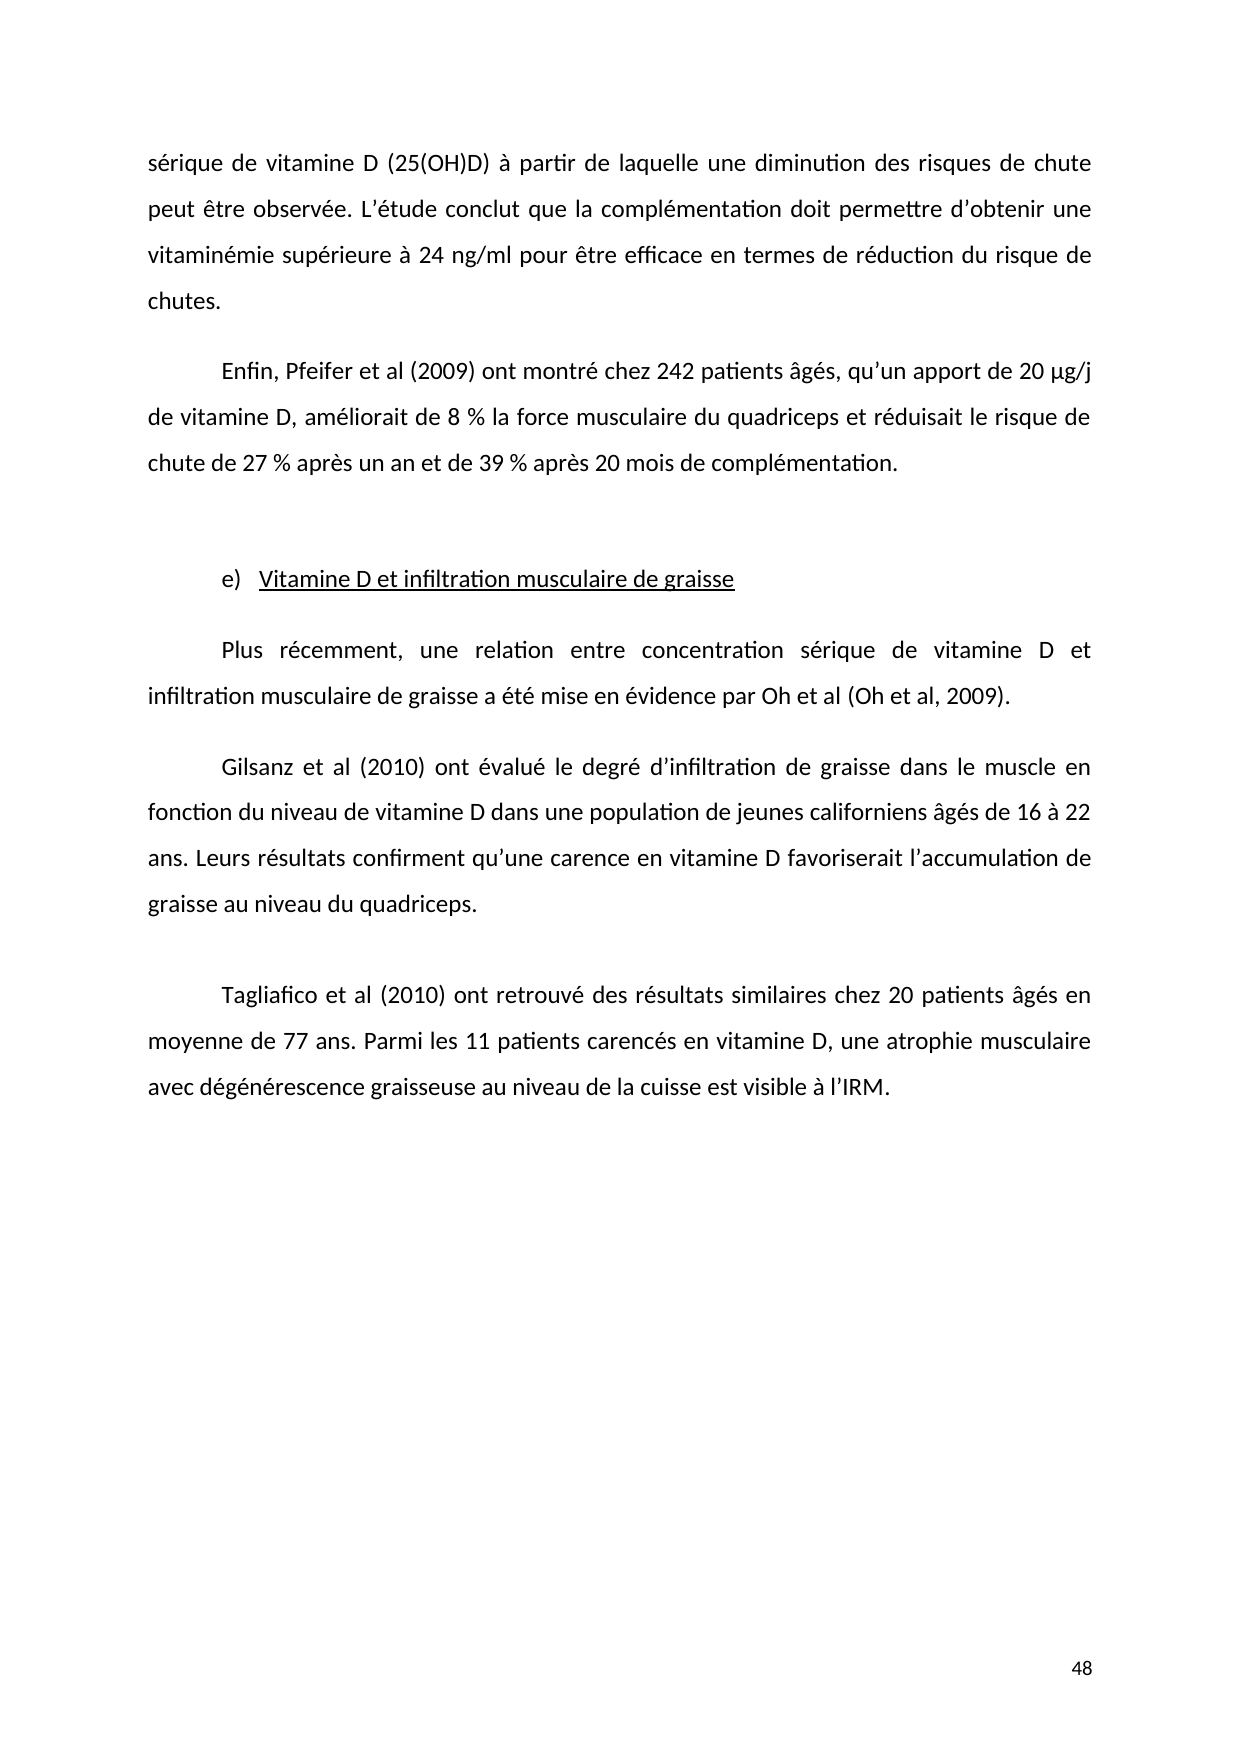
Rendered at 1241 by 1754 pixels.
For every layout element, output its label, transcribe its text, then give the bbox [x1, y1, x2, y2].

text Gilsanz et al (2010) ont évalué le degré d’infiltration de graisse dans le muscle en fonction du niveau de vitamine D dans une population de jeunes californiens âgés de 16 à 22 ans. Leurs résultats confirment qu’une carence en vitamine D favoriserait l’accumulation de graisse au niveau du quadriceps. [148, 751, 1093, 918]
list Vitamine D et infiltration musculaire de graisse [221, 563, 1093, 594]
text Plus récemment, une relation entre concentration sérique de vitamine D et infiltration musculaire de graisse a été mise en évidence par Oh et al (Oh et al, 2009). [148, 634, 1093, 710]
text Enfin, Pfeifer et al (2009) ont montré chez 242 patients âgés, qu’un apport de 20 µg/j de vitamine D, améliorait de 8 % la force musculaire du quadriceps et réduisait le risque de chute de 27 % après un an et de 39 % après 20 mois de complémentation. [148, 356, 1093, 477]
text Tagliafico et al (2010) ont retrouvé des résultats similaires chez 20 patients âgés en moyenne de 77 ans. Parmi les 11 patients carencés en vitamine D, une atrophie musculaire avec dégénérescence graisseuse au niveau de la cuisse est visible à l’IRM. [148, 979, 1093, 1101]
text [148, 148, 1093, 315]
